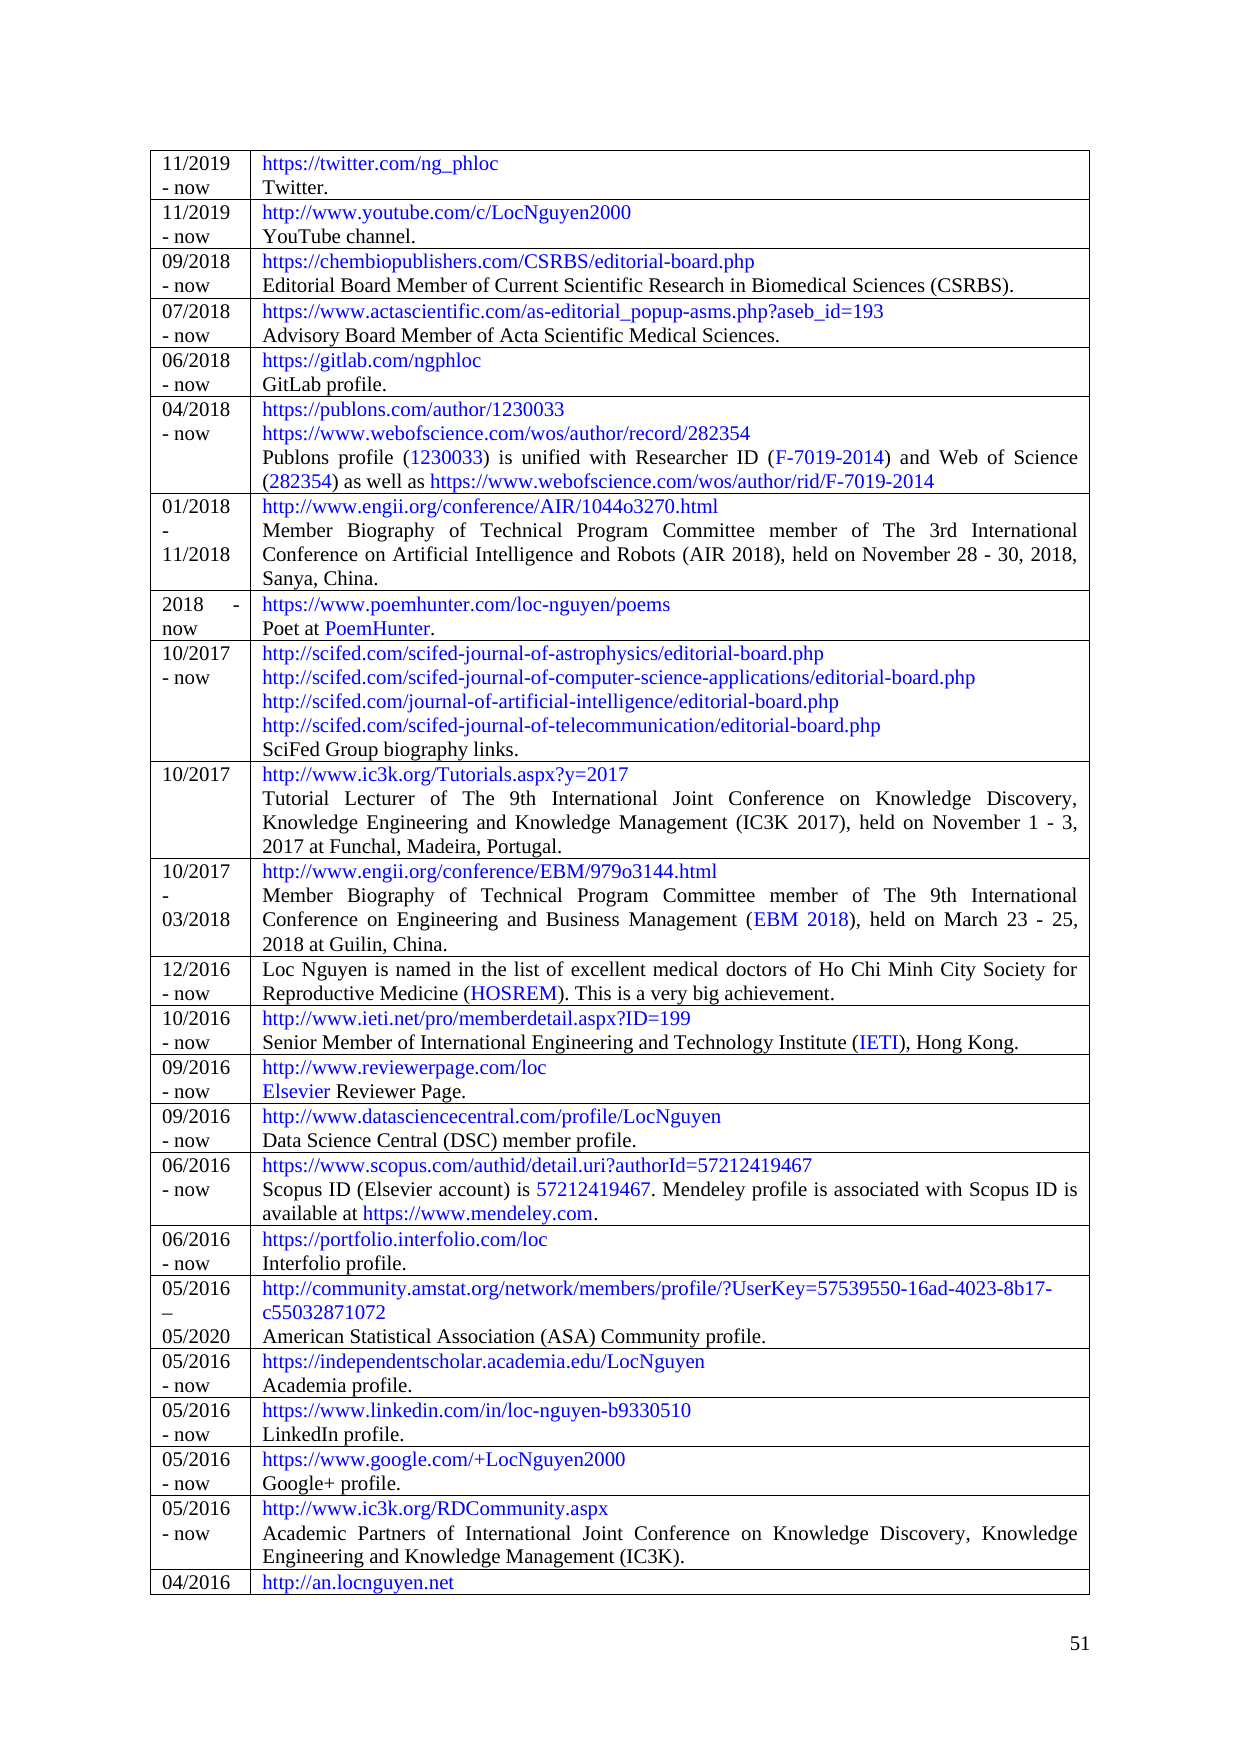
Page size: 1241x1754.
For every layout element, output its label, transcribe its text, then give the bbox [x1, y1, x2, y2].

table_cell https://twitter.com/ng_phloc Twitter. [251, 151, 1089, 199]
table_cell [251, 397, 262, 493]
table_cell 07/2018 - now [151, 299, 250, 347]
table_cell 10/2017 - 03/2018 [151, 859, 250, 956]
table_cell 06/2016 - now [151, 1153, 250, 1225]
table_cell 06/2016 - now [151, 1226, 250, 1274]
table_cell 05/2016 - now [151, 1349, 250, 1397]
table_cell https://independentscholar.academia.edu/LocNguyen Academia profile. [251, 1349, 1089, 1397]
table_cell 04/2016 - now [151, 1570, 250, 1594]
table_cell https://chembiopublishers.com/CSRBS/editorial-board.php Editorial Board Member of Current Scientific Research in Biomedical Sciences (CSRBS). [251, 249, 1089, 297]
table_cell 01/2018 - 11/2018 [151, 494, 250, 590]
table_cell 04/2018 - now [151, 397, 250, 493]
table_cell 12/2016 - now [151, 957, 250, 1005]
table_cell https://www.poemhunter.com/loc-nguyen/poems Poet at PoemHunter. [251, 591, 1089, 639]
table_cell 10/2017 [151, 762, 250, 858]
table_cell http://www.ieti.net/pro/memberdetail.aspx?ID=199 Senior Member of International Engineering and Technology Institute (IETI), Hong Kong. [251, 1006, 1089, 1054]
table_cell 09/2016 - now [151, 1055, 250, 1103]
table_cell 06/2018 - now [151, 348, 250, 396]
table_cell http://www.youtube.com/c/LocNguyen2000 YouTube channel. [251, 200, 1089, 248]
table_cell 10/2016 - now [151, 1006, 250, 1054]
table_cell https://gitlab.com/ngphloc GitLab profile. [251, 348, 1089, 396]
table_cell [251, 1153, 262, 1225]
table_cell https://www.linkedin.com/in/loc-nguyen-b9330510 LinkedIn profile. [251, 1398, 1089, 1446]
table_cell http://www.ic3k.org/Tutorials.aspx?y=2017 Tutorial Lecturer of The 9th International Joint Conference on Knowledge Discovery, Knowledge Engineering and Knowledge Management (IC3K 2017), held on November 1 - 3, 2017 at Funchal, Madeira, Portugal. [251, 762, 1089, 858]
table_cell http://www.engii.org/conference/EBM/979o3144.html Member Biography of Technical Program Committee member of The 9th International Conference on Engineering and Business Management (EBM 2018), held on March 23 - 25, 2018 at Guilin, China. [251, 859, 1089, 956]
table_cell 09/2016 - now [151, 1104, 250, 1152]
table_cell http://scifed.com/scifed-journal-of-astrophysics/editorial-board.php http://scifed.com/scifed-journal-of-computer-science-applications/editorial-board.php http://scifed.com/journal-of-artificial-intelligence/editorial-board.php http://scifed.com/scifed-journal-of-telecommunication/editorial-board.php SciFed Group biography links. [251, 641, 1089, 761]
table_cell https://www.scopus.com/authid/detail.uri?authorId=57212419467 Scopus ID (Elsevier account) is 57212419467. Mendeley profile is associated with Scopus ID is available at https://www.mendeley.com. [598, 1153, 1089, 1225]
table_cell 2018 - now [151, 591, 250, 639]
table_cell http://www.reviewerpage.com/loc Elsevier Reviewer Page. [251, 1055, 1089, 1103]
table_cell https://www.google.com/+LocNguyen2000 Google+ profile. [251, 1447, 1089, 1495]
table_cell 05/2016 - now [151, 1496, 250, 1568]
table_cell Loc Nguyen is named in the list of excellent medical doctors of Ho Chi Minh City Society for Reproductive Medicine (HOSREM). This is a very big achievement. [251, 957, 1089, 1005]
table_cell https://www.actascientific.com/as-editorial_popup-asms.php?aseb_id=193 Advisory Board Member of Acta Scientific Medical Sciences. [251, 299, 1089, 347]
table_cell 05/2016 – 05/2020 [151, 1276, 250, 1348]
table_cell 10/2017 - now [151, 641, 250, 761]
table_cell https://portfolio.interfolio.com/loc Interfolio profile. [251, 1226, 1089, 1274]
table_cell 05/2016 - now [151, 1447, 250, 1495]
table_cell 11/2019 - now [151, 151, 250, 199]
table_cell http://an.locnguyen.net Loc Nguyen’s Academic Network. [251, 1570, 1089, 1594]
table_cell 11/2019 - now [151, 200, 250, 248]
table_cell 09/2018 - now [151, 249, 250, 297]
table_cell http://www.datasciencecentral.com/profile/LocNguyen Data Science Central (DSC) member profile. [251, 1104, 1089, 1152]
table_cell 05/2016 - now [151, 1398, 250, 1446]
